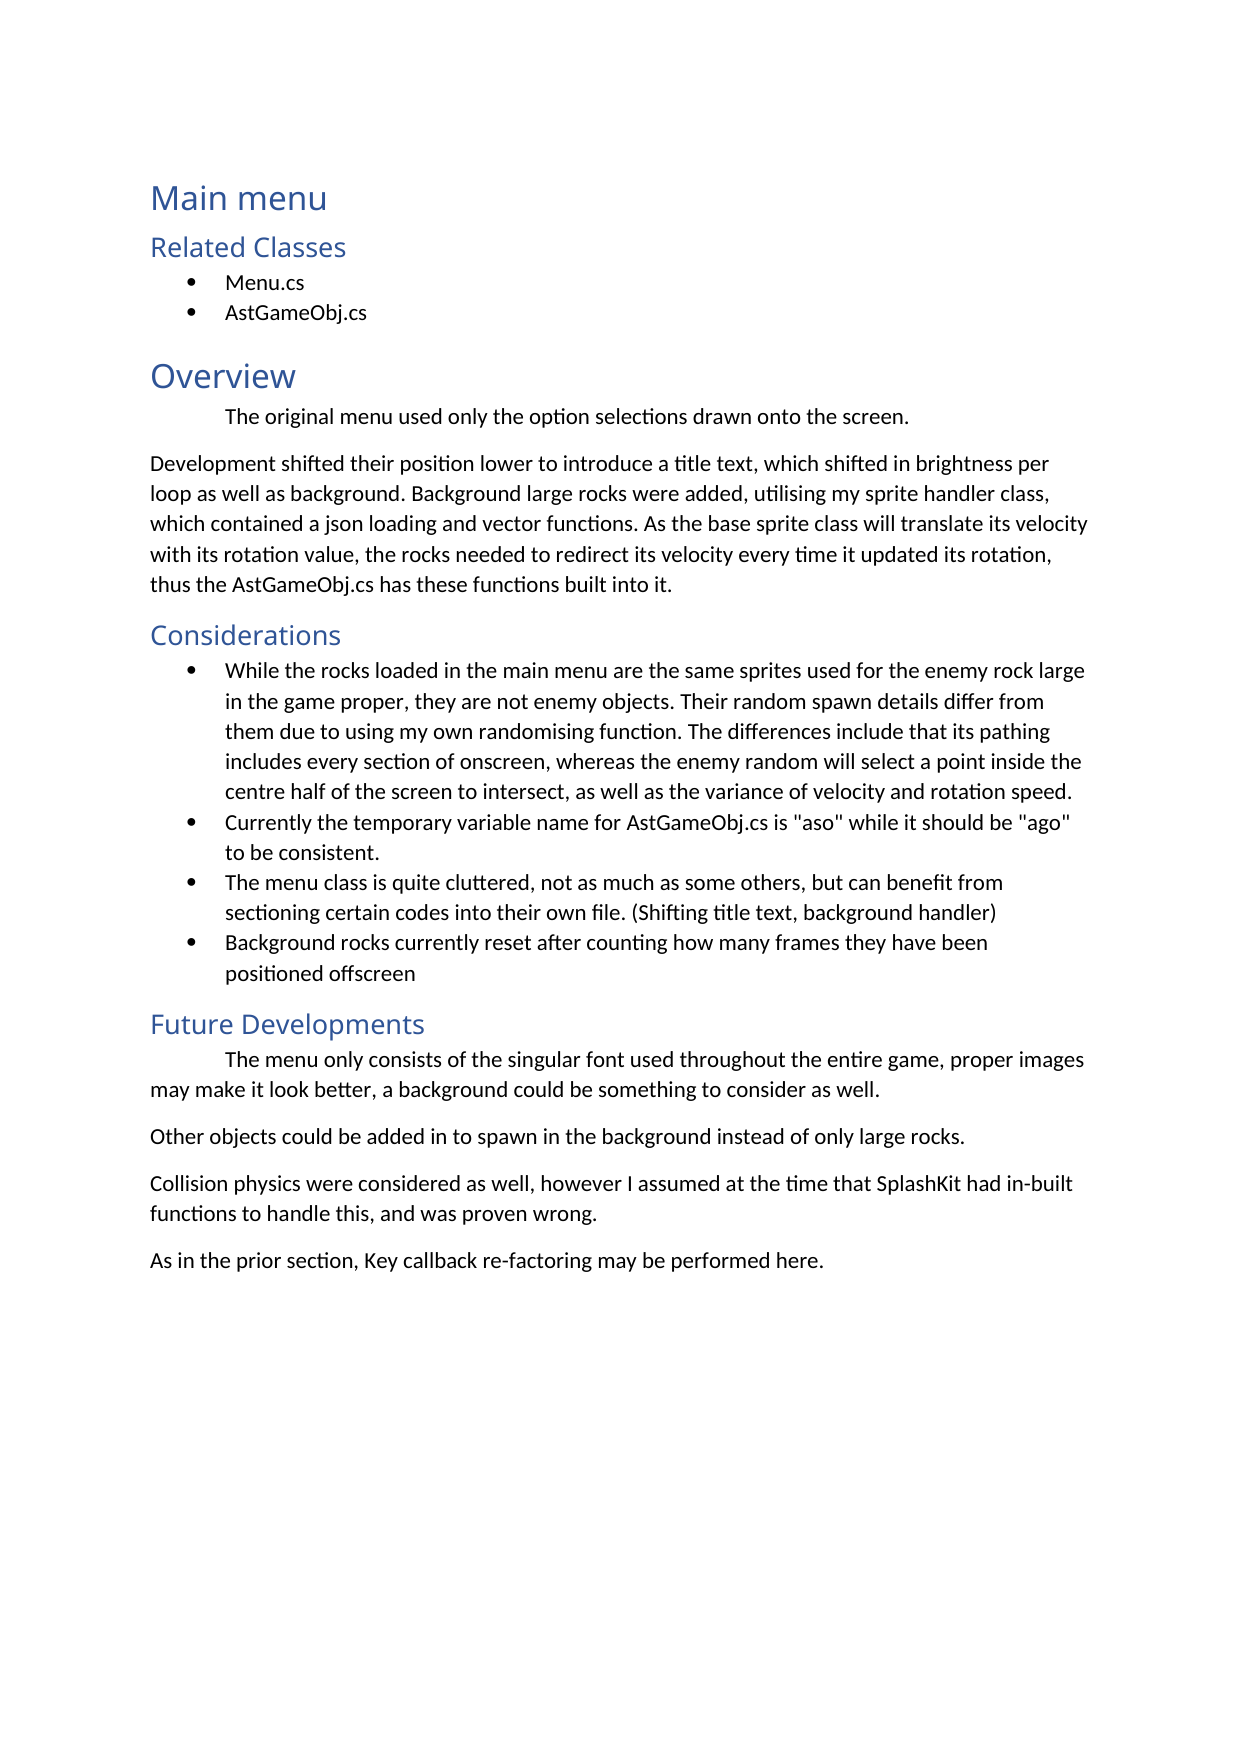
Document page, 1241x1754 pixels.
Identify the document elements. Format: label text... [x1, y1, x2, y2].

text The original menu used only the option selections drawn onto the screen. [150, 402, 1090, 430]
subtitle Future Developments [150, 1006, 1090, 1042]
subtitle Related Classes [150, 228, 1090, 265]
text Collision physics were considered as well, however I assumed at the time that SplashKit had in-built functions to handle this, and was proven wrong. [150, 1169, 1090, 1228]
list Currently the temporary variable name for AstGameObj.cs is "aso" while it should be "ago" to be consistent. [187, 808, 1090, 866]
list Menu.cs [187, 268, 1090, 296]
list While the rocks loaded in the main menu are the same sprites used for the enemy rock large in the game proper, they are not enemy objects. Their random spawn details differ from them due to using my own randomising function. The differences include that its pathing includes every section of onscreen, whereas the enemy random will select a point inside the centre half of the screen to intersect, as well as the variance of velocity and rotation speed. [187, 657, 1090, 806]
list Background rocks currently reset after counting how many frames they have been positioned offscreen [187, 928, 1090, 987]
text Other objects could be added in to spawn in the background instead of only large rocks. [150, 1122, 1090, 1151]
text As in the prior section, Key callback re-factoring may be performed here. [150, 1246, 1090, 1274]
list AstGameObj.cs [187, 298, 1090, 326]
subtitle Considerations [150, 617, 1090, 654]
text The menu only consists of the singular font used throughout the entire game, proper images may make it look better, a background could be something to consider as well. [150, 1045, 1090, 1104]
list The menu class is quite cluttered, not as much as some others, but can benefit from sectioning certain codes into their own file. (Shifting title text, background handler) [187, 868, 1090, 926]
subtitle Main menu [150, 175, 1090, 220]
text Development shifted their position lower to introduce a title text, which shifted in brightness per loop as well as background. Background large rocks were added, utilising my sprite handler class, which contained a json loading and vector functions. As the base sprite class will translate its velocity with its rotation value, the rocks needed to redirect its velocity every time it updated its rotation, thus the AstGameObj.cs has these functions built into it. [150, 449, 1090, 598]
subtitle Overview [150, 353, 1090, 399]
